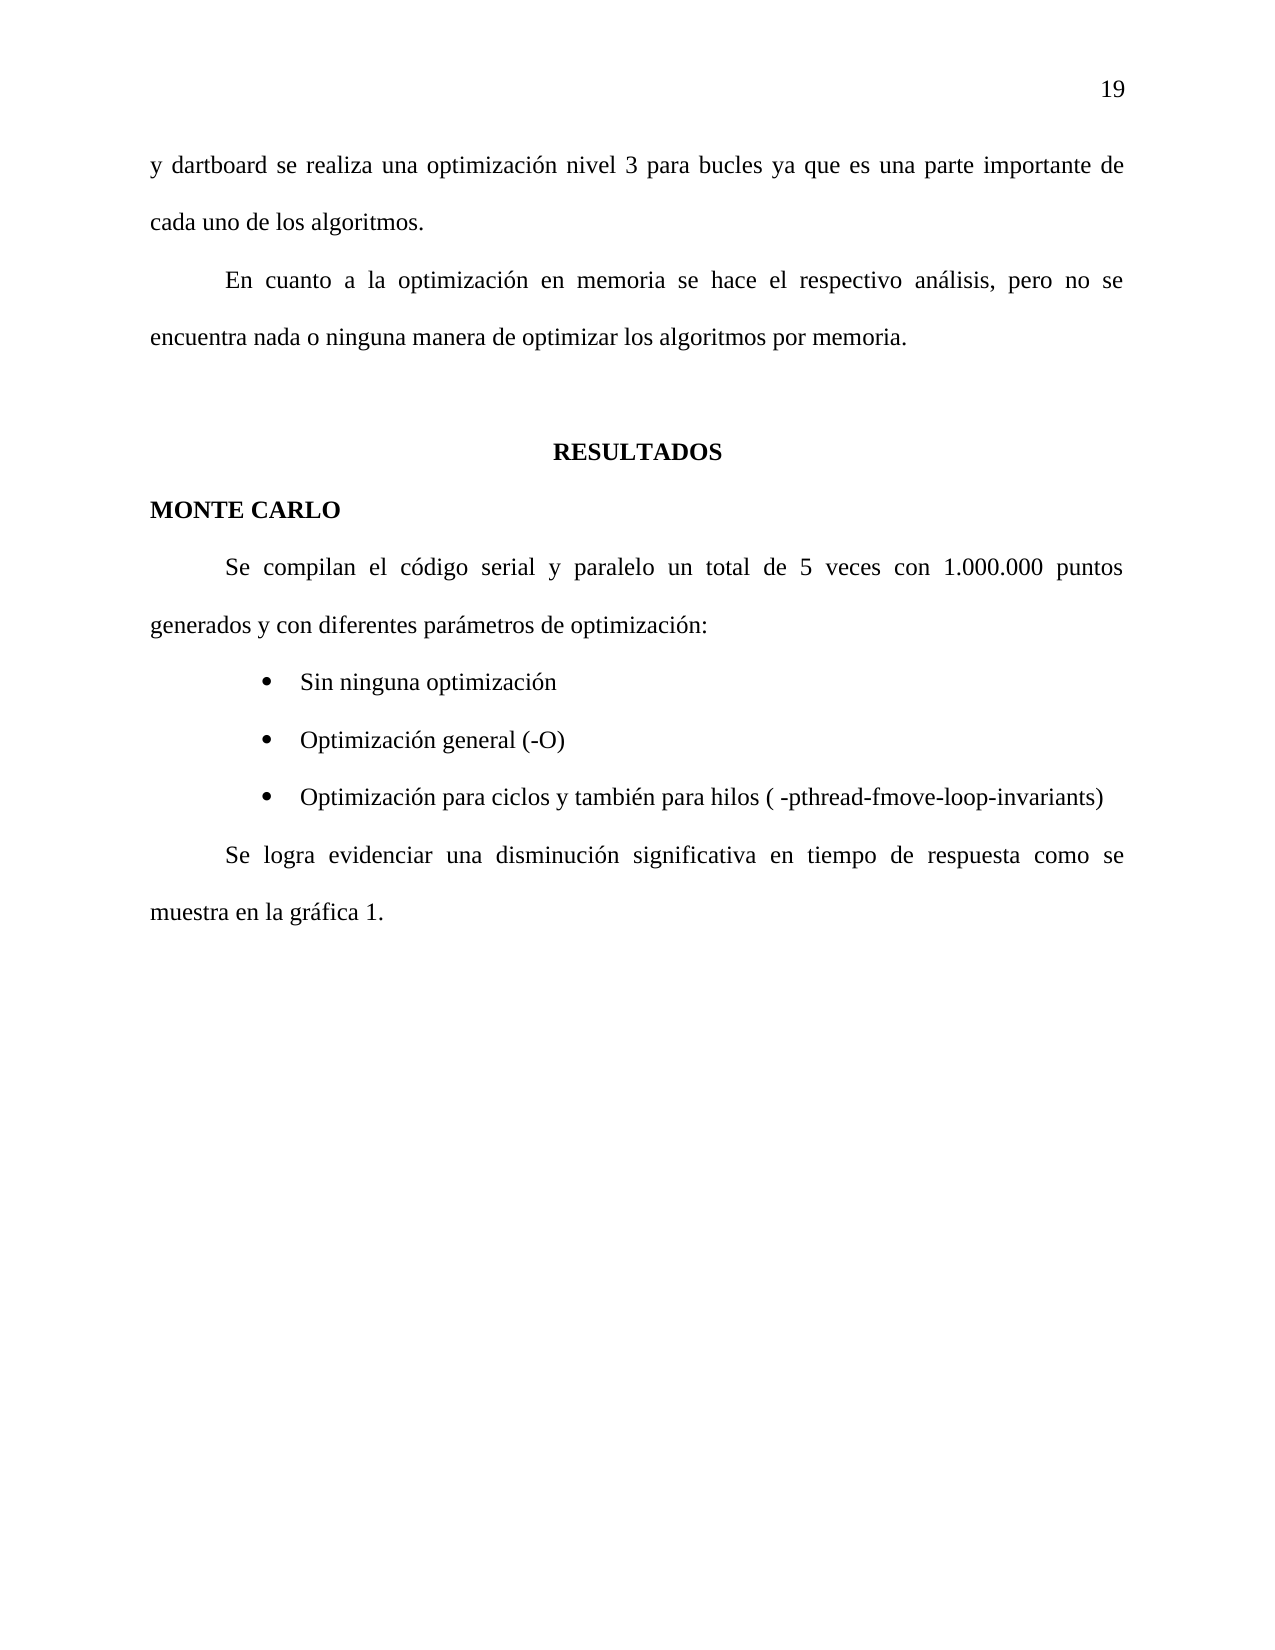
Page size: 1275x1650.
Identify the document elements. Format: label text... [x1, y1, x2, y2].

text En cuanto a la optimización en memoria se hace el respectivo análisis, pero no se encuentra nada o ninguna manera de optimizar los algoritmos por memoria. [150, 265, 1125, 351]
list Optimización para ciclos y también para hilos ( -pthread-fmove-loop-invariants) [262, 782, 1125, 811]
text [150, 150, 1125, 236]
text Se logra evidenciar una disminución significativa en tiempo de respuesta como se muestra en la gráfica 1. [150, 840, 1125, 926]
list Sin ninguna optimización [262, 667, 1125, 696]
list Optimización general (-O) [262, 725, 1125, 754]
subtitle RESULTADOS [150, 437, 1125, 466]
subtitle MONTE CARLO [150, 495, 1125, 524]
text Se compilan el código serial y paralelo un total de 5 veces con 1.000.000 puntos generados y con diferentes parámetros de optimización: [150, 552, 1125, 639]
